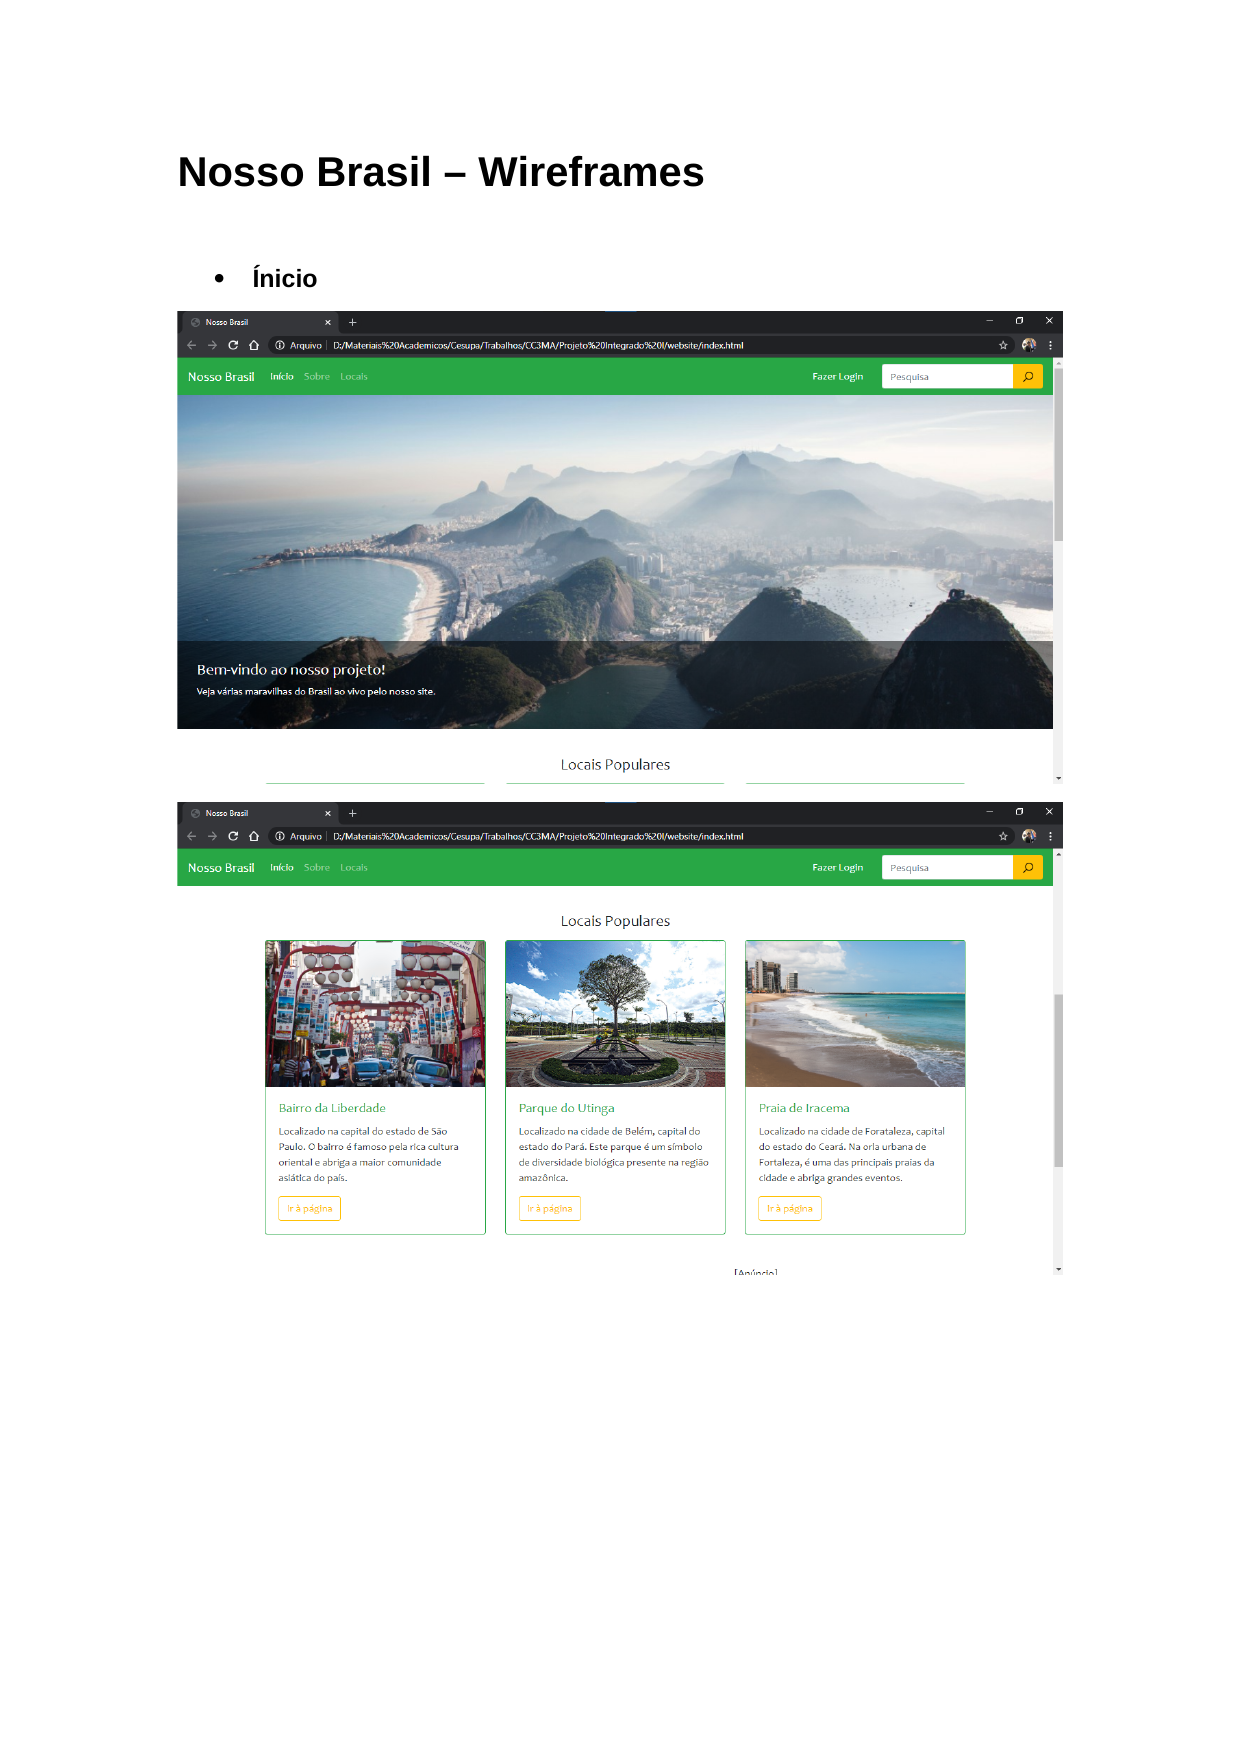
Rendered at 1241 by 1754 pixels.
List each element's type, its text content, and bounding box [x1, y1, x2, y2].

picture [177, 802, 1063, 1275]
text Nosso Brasil – Wireframes [177, 148, 1063, 196]
list Ínicio [215, 264, 1063, 292]
picture [177, 311, 1063, 784]
